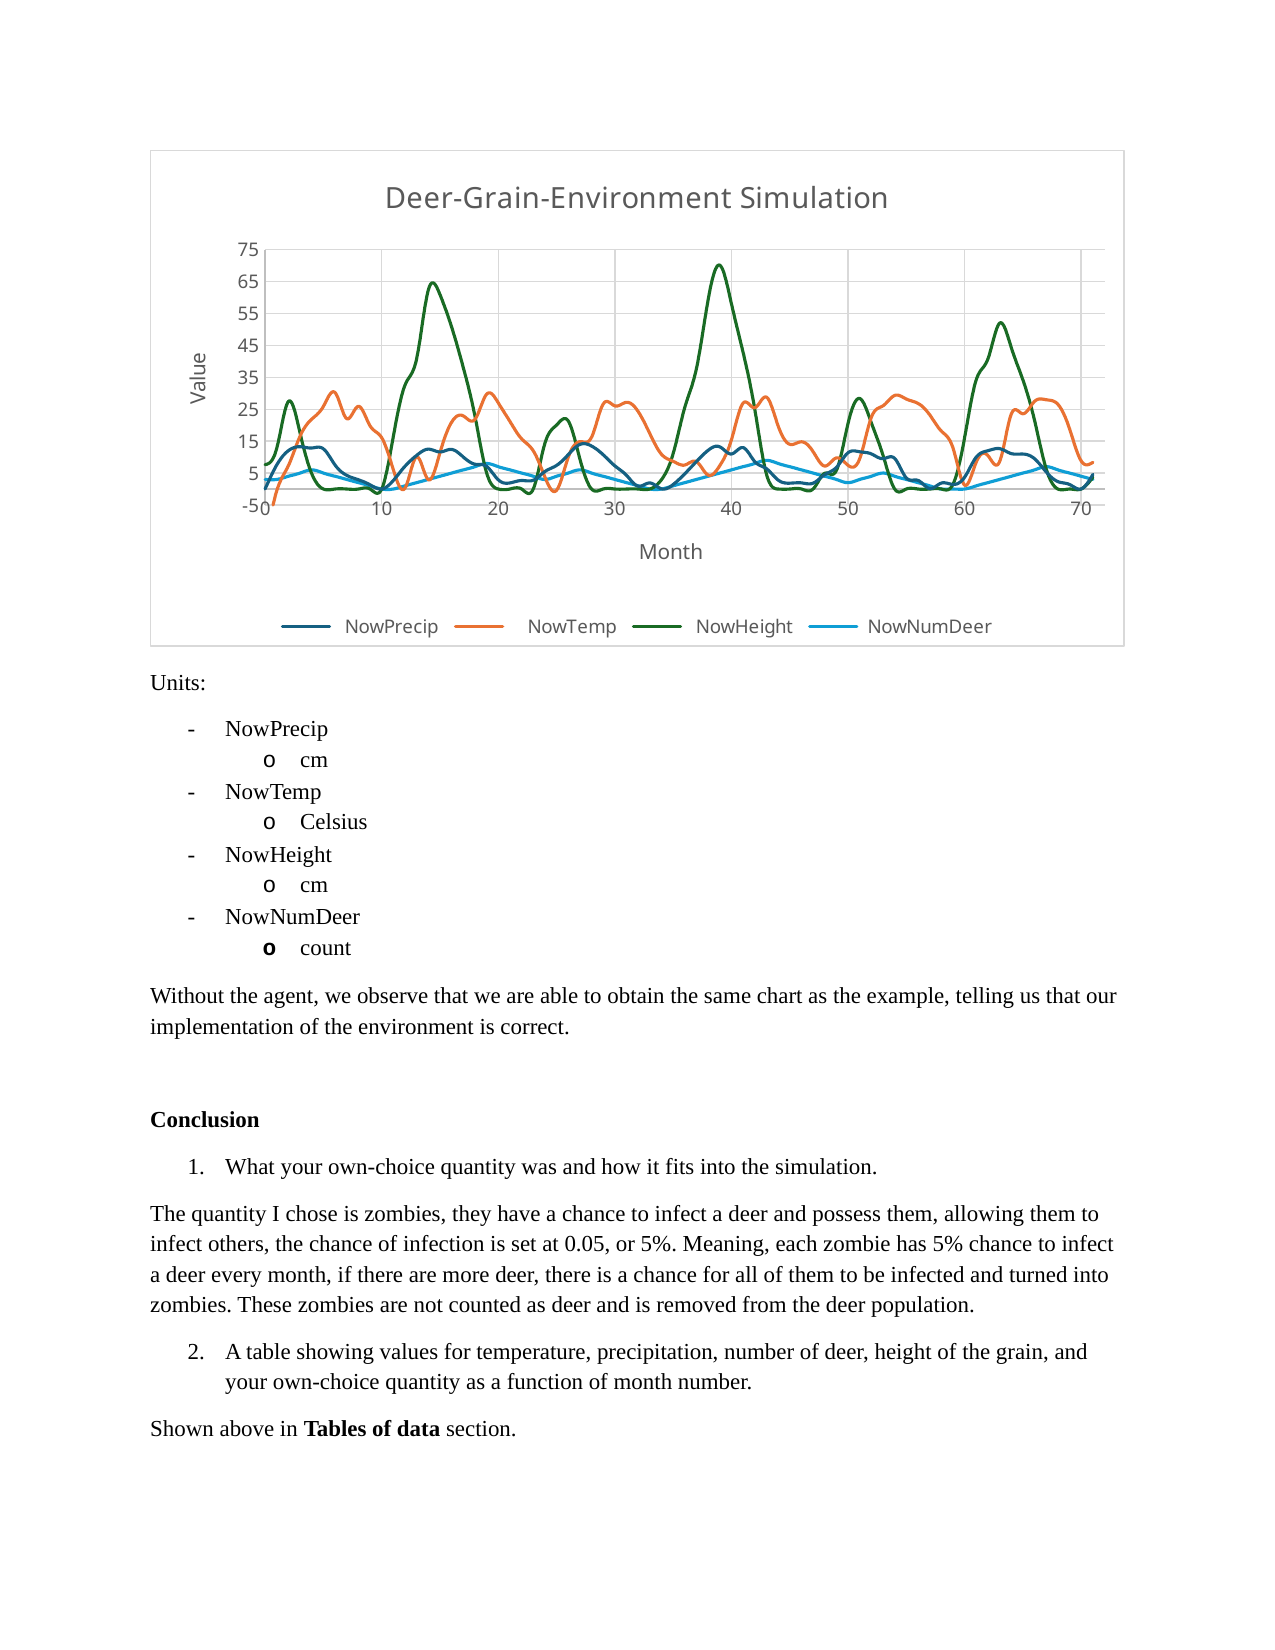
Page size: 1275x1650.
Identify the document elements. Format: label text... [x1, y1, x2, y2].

list Celsius [262, 808, 1125, 837]
list A table showing values for temperature, precipitation, number of deer, height of the grain, and your own-choice quantity as a function of month number. [187, 1338, 1125, 1394]
list NowPrecip [187, 716, 1125, 742]
list What your own-choice quantity was and how it fits into the simulation. [187, 1153, 1125, 1180]
list count [262, 933, 1125, 962]
text The quantity I chose is zombies, they have a chance to infect a deer and possess them, allowing them to infect others, the chance of infection is set at 0.05, or 5%. Meaning, each zombie has 5% chance to infect a deer every month, if there are more deer, there is a chance for all of them to be infected and turned into zombies. These zombies are not counted as deer and is removed from the deer population. [150, 1200, 1125, 1317]
list NowNumDeer [187, 903, 1125, 930]
text Without the agent, we observe that we are able to obtain the same chart as the example, telling us that our implementation of the environment is correct. [150, 983, 1125, 1039]
text Conclusion [150, 1107, 1125, 1133]
list NowHeight [187, 841, 1125, 867]
list cm [262, 746, 1125, 774]
text Units: [150, 669, 1125, 695]
list NowTemp [187, 778, 1125, 804]
text Shown above in Tables of data section. [150, 1415, 1125, 1441]
list cm [262, 871, 1125, 899]
